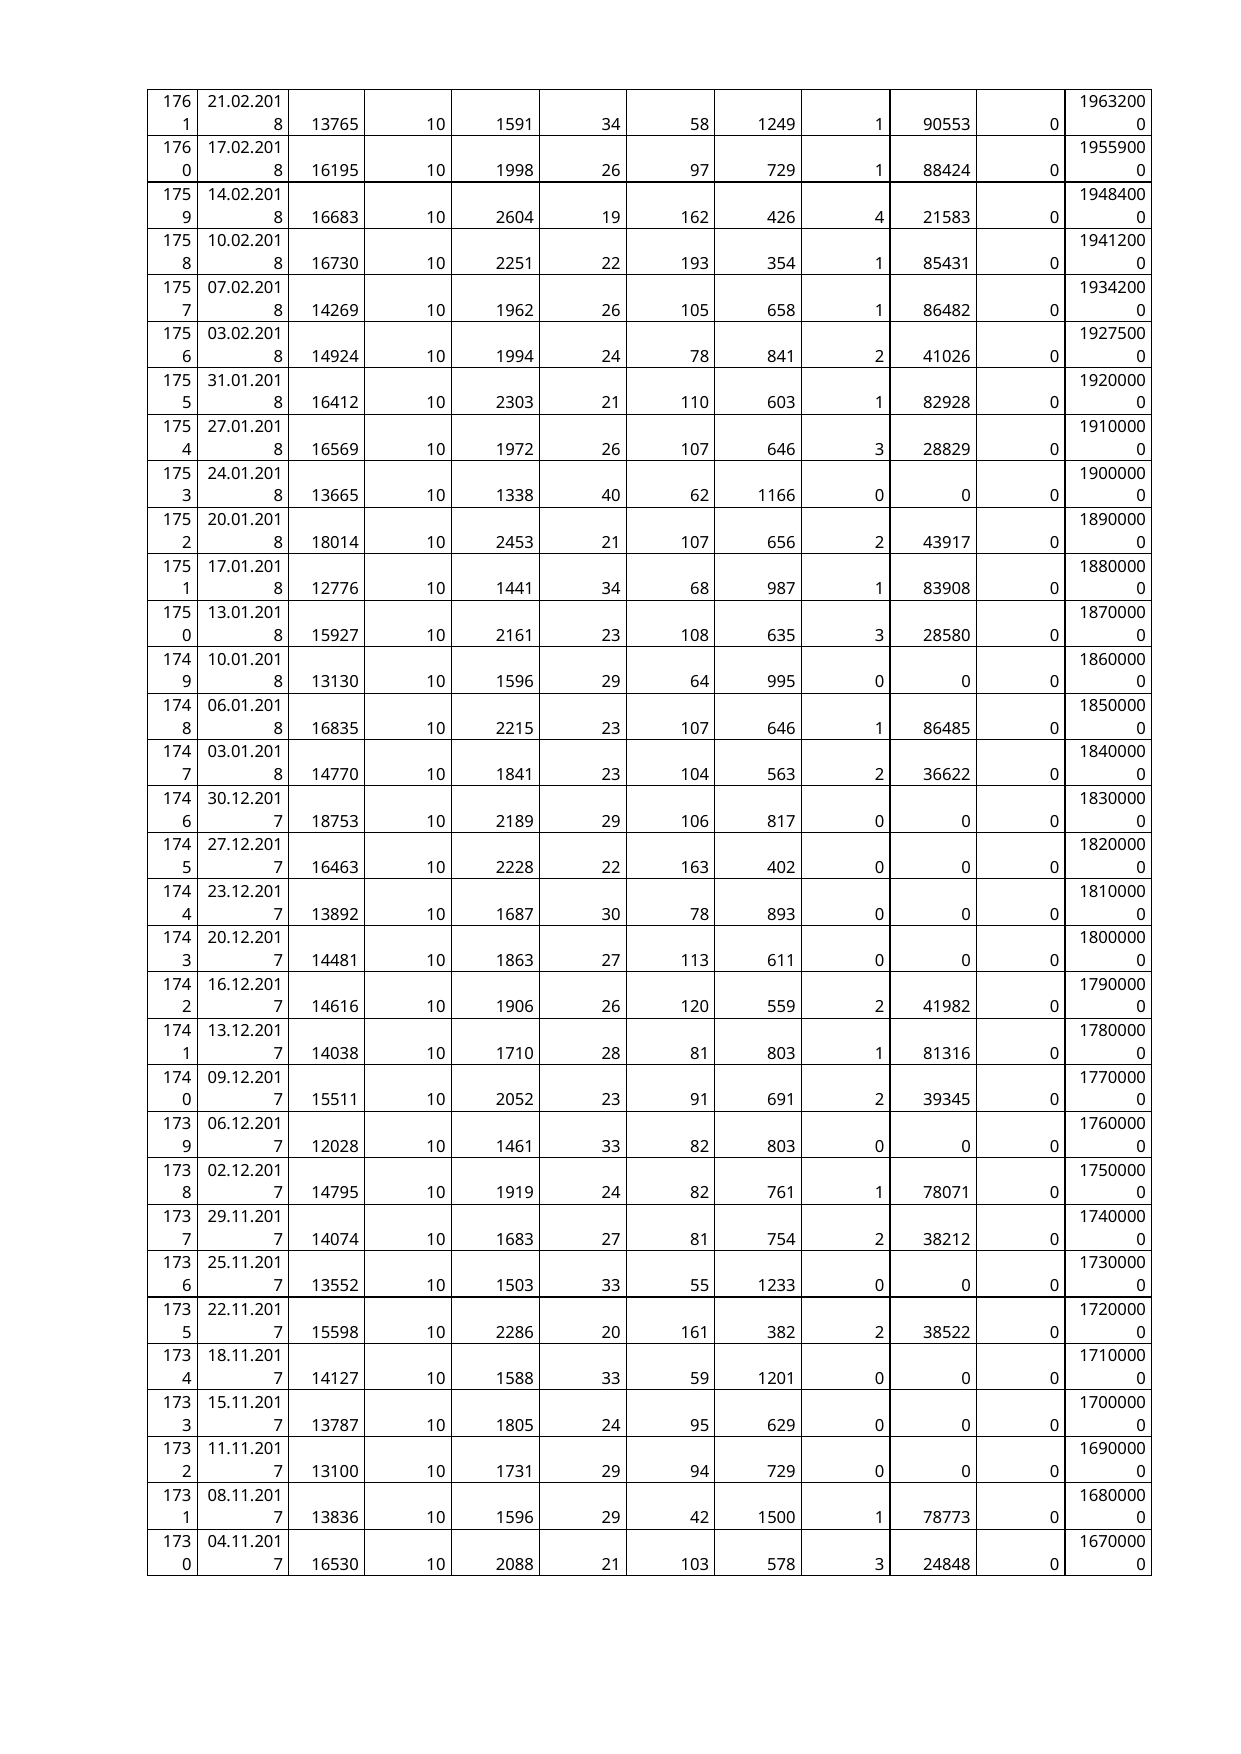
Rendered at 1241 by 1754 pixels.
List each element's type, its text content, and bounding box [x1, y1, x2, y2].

table_cell 0 [977, 183, 1064, 228]
table_cell 1747 [148, 740, 197, 785]
table_cell 1759 [148, 183, 197, 228]
table_cell 62 [627, 461, 714, 507]
table_cell 17000000 [1066, 1390, 1151, 1436]
table_cell 31.01.2018 [198, 368, 288, 414]
table_cell 13787 [289, 1390, 364, 1436]
table_cell 04.11.2017 [198, 1530, 288, 1575]
table_cell 10 [365, 183, 451, 228]
table_cell 402 [715, 833, 801, 878]
table_cell 17.02.2018 [198, 136, 288, 181]
table_cell 12776 [289, 554, 364, 599]
table_cell 10 [365, 1530, 451, 1575]
table_cell 2 [802, 740, 889, 785]
table_cell 10 [365, 926, 451, 971]
table_cell 1 [802, 136, 889, 181]
table_cell 86485 [891, 694, 976, 739]
table_cell 1753 [148, 461, 197, 507]
table_cell 1738 [148, 1158, 197, 1203]
table_cell 1906 [452, 972, 539, 1018]
table_cell 0 [891, 1390, 976, 1436]
table_cell 1500 [715, 1483, 801, 1529]
table_cell 1 [802, 1019, 889, 1064]
table_cell 10 [365, 647, 451, 692]
table_cell 13.01.2018 [198, 601, 288, 646]
table_cell 30 [540, 879, 626, 925]
table_cell 10 [365, 1065, 451, 1111]
table_cell 10 [365, 1251, 451, 1296]
table_cell 1591 [452, 90, 539, 135]
table_cell 995 [715, 647, 801, 692]
table_cell 1166 [715, 461, 801, 507]
table_cell 18300000 [1066, 786, 1151, 832]
table_cell 2228 [452, 833, 539, 878]
table_cell 19559000 [1066, 136, 1151, 181]
table_cell 23 [540, 601, 626, 646]
table_cell 841 [715, 322, 801, 367]
table_cell 10 [365, 1112, 451, 1157]
table_cell 2 [802, 508, 889, 553]
table_cell 120 [627, 972, 714, 1018]
table_cell 10.01.2018 [198, 647, 288, 692]
table_cell 1751 [148, 554, 197, 599]
table_cell 0 [977, 972, 1064, 1018]
table_cell 3 [802, 415, 889, 460]
table_cell 14795 [289, 1158, 364, 1203]
table_cell 0 [802, 879, 889, 925]
table_cell 0 [977, 90, 1064, 135]
table_cell 17200000 [1066, 1298, 1151, 1343]
table_cell 41026 [891, 322, 976, 367]
table_cell 18000000 [1066, 926, 1151, 971]
table_cell 78773 [891, 1483, 976, 1529]
table_cell 803 [715, 1112, 801, 1157]
table_cell 17600000 [1066, 1112, 1151, 1157]
table_cell 0 [802, 647, 889, 692]
table_cell 0 [977, 554, 1064, 599]
table_cell 658 [715, 275, 801, 321]
table_cell 19000000 [1066, 461, 1151, 507]
table_cell 1755 [148, 368, 197, 414]
table_cell 1740 [148, 1065, 197, 1111]
table_cell 16195 [289, 136, 364, 181]
table_cell 36622 [891, 740, 976, 785]
table_cell 16569 [289, 415, 364, 460]
table_cell 14770 [289, 740, 364, 785]
table_cell 16412 [289, 368, 364, 414]
table_cell 26 [540, 275, 626, 321]
table_cell 13.12.2017 [198, 1019, 288, 1064]
table_cell 0 [891, 879, 976, 925]
table_cell 81316 [891, 1019, 976, 1064]
table_cell 1 [802, 90, 889, 135]
table_cell 94 [627, 1437, 714, 1482]
table_cell 2453 [452, 508, 539, 553]
table_cell 2 [802, 1065, 889, 1111]
table_cell 578 [715, 1530, 801, 1575]
table_cell 0 [802, 926, 889, 971]
table_cell 58 [627, 90, 714, 135]
table_cell 42 [627, 1483, 714, 1529]
table_cell 97 [627, 136, 714, 181]
table_cell 0 [977, 368, 1064, 414]
table_cell 803 [715, 1019, 801, 1064]
table_cell 1754 [148, 415, 197, 460]
table_cell 10 [365, 229, 451, 274]
table_cell 68 [627, 554, 714, 599]
table_cell 761 [715, 1158, 801, 1203]
table_cell 27.01.2018 [198, 415, 288, 460]
table_cell 17.01.2018 [198, 554, 288, 599]
table_cell 14616 [289, 972, 364, 1018]
table_cell 10.02.2018 [198, 229, 288, 274]
table_cell 0 [977, 1437, 1064, 1482]
table_cell 90553 [891, 90, 976, 135]
table_cell 629 [715, 1390, 801, 1436]
table_cell 0 [977, 1483, 1064, 1529]
table_cell 24.01.2018 [198, 461, 288, 507]
table_cell 2052 [452, 1065, 539, 1111]
table_cell 38522 [891, 1298, 976, 1343]
table_cell 40 [540, 461, 626, 507]
table_cell 14127 [289, 1344, 364, 1389]
table_cell 0 [891, 1251, 976, 1296]
table_cell 1972 [452, 415, 539, 460]
table_cell 55 [627, 1251, 714, 1296]
table_cell 10 [365, 972, 451, 1018]
table_cell 12028 [289, 1112, 364, 1157]
table_cell 13130 [289, 647, 364, 692]
table_cell 13665 [289, 461, 364, 507]
table_cell 17900000 [1066, 972, 1151, 1018]
table_cell 82 [627, 1112, 714, 1157]
table_cell 11.11.2017 [198, 1437, 288, 1482]
table_cell 29 [540, 1437, 626, 1482]
table_cell 1249 [715, 90, 801, 135]
table_cell 10 [365, 368, 451, 414]
table_cell 17500000 [1066, 1158, 1151, 1203]
table_cell 1461 [452, 1112, 539, 1157]
table_cell 17400000 [1066, 1205, 1151, 1250]
table_cell 1441 [452, 554, 539, 599]
table_cell 10 [365, 694, 451, 739]
table_cell 33 [540, 1251, 626, 1296]
table_cell 28580 [891, 601, 976, 646]
table_cell 563 [715, 740, 801, 785]
table_cell 0 [891, 1344, 976, 1389]
table_cell 10 [365, 1437, 451, 1482]
table_cell 24848 [891, 1530, 976, 1575]
table_cell 1743 [148, 926, 197, 971]
table_cell 0 [891, 833, 976, 878]
table_cell 0 [977, 1251, 1064, 1296]
table_cell 103 [627, 1530, 714, 1575]
table_cell 691 [715, 1065, 801, 1111]
table_cell 14481 [289, 926, 364, 971]
table_cell 29 [540, 1483, 626, 1529]
table_cell 0 [977, 1205, 1064, 1250]
table_cell 24 [540, 322, 626, 367]
table_cell 18200000 [1066, 833, 1151, 878]
table_cell 1733 [148, 1390, 197, 1436]
table_cell 22 [540, 833, 626, 878]
table_cell 27 [540, 926, 626, 971]
table_cell 0 [977, 1019, 1064, 1064]
table_cell 382 [715, 1298, 801, 1343]
table_cell 06.12.2017 [198, 1112, 288, 1157]
table_cell 19484000 [1066, 183, 1151, 228]
table_cell 1761 [148, 90, 197, 135]
table_cell 611 [715, 926, 801, 971]
table_cell 10 [365, 415, 451, 460]
table_cell 27 [540, 1205, 626, 1250]
table_cell 23 [540, 1065, 626, 1111]
table_cell 17300000 [1066, 1251, 1151, 1296]
table_cell 95 [627, 1390, 714, 1436]
table_cell 1 [802, 694, 889, 739]
table_cell 19200000 [1066, 368, 1151, 414]
table_cell 07.02.2018 [198, 275, 288, 321]
table_cell 110 [627, 368, 714, 414]
table_cell 0 [891, 926, 976, 971]
table_cell 18900000 [1066, 508, 1151, 553]
table_cell 635 [715, 601, 801, 646]
table_cell 0 [891, 786, 976, 832]
table_cell 16.12.2017 [198, 972, 288, 1018]
table_cell 30.12.2017 [198, 786, 288, 832]
table_cell 108 [627, 601, 714, 646]
table_cell 15598 [289, 1298, 364, 1343]
table_cell 78 [627, 322, 714, 367]
table_cell 08.11.2017 [198, 1483, 288, 1529]
table_cell 1 [802, 368, 889, 414]
table_cell 23.12.2017 [198, 879, 288, 925]
table_cell 81 [627, 1019, 714, 1064]
table_cell 16800000 [1066, 1483, 1151, 1529]
table_cell 16700000 [1066, 1530, 1151, 1575]
table_cell 10 [365, 1205, 451, 1250]
table_cell 18600000 [1066, 647, 1151, 692]
table_cell 113 [627, 926, 714, 971]
table_cell 426 [715, 183, 801, 228]
table_cell 10 [365, 786, 451, 832]
table_cell 1731 [148, 1483, 197, 1529]
table_cell 24 [540, 1390, 626, 1436]
table_cell 193 [627, 229, 714, 274]
table_cell 1742 [148, 972, 197, 1018]
table_cell 88424 [891, 136, 976, 181]
table_cell 2 [802, 1205, 889, 1250]
table_cell 34 [540, 554, 626, 599]
table_cell 0 [977, 926, 1064, 971]
table_cell 0 [802, 1437, 889, 1482]
table_cell 0 [977, 786, 1064, 832]
table_cell 1998 [452, 136, 539, 181]
table_cell 1744 [148, 879, 197, 925]
table_cell 0 [977, 461, 1064, 507]
table_cell 10 [365, 90, 451, 135]
table_cell 1596 [452, 1483, 539, 1529]
table_cell 28 [540, 1019, 626, 1064]
table_cell 29 [540, 647, 626, 692]
table_cell 38212 [891, 1205, 976, 1250]
table_cell 06.01.2018 [198, 694, 288, 739]
table_cell 1919 [452, 1158, 539, 1203]
table_cell 78 [627, 879, 714, 925]
table_cell 18800000 [1066, 554, 1151, 599]
table_cell 18100000 [1066, 879, 1151, 925]
table_cell 19632000 [1066, 90, 1151, 135]
table_cell 18.11.2017 [198, 1344, 288, 1389]
table_cell 893 [715, 879, 801, 925]
table_cell 0 [802, 1251, 889, 1296]
table_cell 33 [540, 1112, 626, 1157]
table_cell 1745 [148, 833, 197, 878]
table_cell 09.12.2017 [198, 1065, 288, 1111]
table_cell 24 [540, 1158, 626, 1203]
table_cell 0 [977, 879, 1064, 925]
table_cell 0 [977, 136, 1064, 181]
table_cell 64 [627, 647, 714, 692]
table_cell 0 [977, 1530, 1064, 1575]
table_cell 2161 [452, 601, 539, 646]
table_cell 0 [802, 1390, 889, 1436]
table_cell 1758 [148, 229, 197, 274]
table_cell 10 [365, 461, 451, 507]
table_cell 15927 [289, 601, 364, 646]
table_cell 0 [802, 786, 889, 832]
table_cell 161 [627, 1298, 714, 1343]
table_cell 1962 [452, 275, 539, 321]
table_cell 1737 [148, 1205, 197, 1250]
table_cell 105 [627, 275, 714, 321]
table_cell 2604 [452, 183, 539, 228]
table_cell 1757 [148, 275, 197, 321]
table_cell 41982 [891, 972, 976, 1018]
table_cell 163 [627, 833, 714, 878]
table_cell 987 [715, 554, 801, 599]
table_cell 10 [365, 1019, 451, 1064]
table_cell 0 [977, 1390, 1064, 1436]
table_cell 0 [977, 508, 1064, 553]
table_cell 0 [891, 1112, 976, 1157]
table_cell 25.11.2017 [198, 1251, 288, 1296]
table_cell 21 [540, 508, 626, 553]
table_cell 0 [977, 740, 1064, 785]
table_cell 13100 [289, 1437, 364, 1482]
table_cell 107 [627, 415, 714, 460]
table_cell 1841 [452, 740, 539, 785]
table_cell 1805 [452, 1390, 539, 1436]
table_cell 27.12.2017 [198, 833, 288, 878]
table_cell 10 [365, 1158, 451, 1203]
table_cell 106 [627, 786, 714, 832]
table_cell 10 [365, 1483, 451, 1529]
table_cell 10 [365, 508, 451, 553]
table_cell 26 [540, 415, 626, 460]
table_cell 1734 [148, 1344, 197, 1389]
table_cell 10 [365, 136, 451, 181]
table_cell 729 [715, 136, 801, 181]
table_cell 1 [802, 229, 889, 274]
table_cell 2251 [452, 229, 539, 274]
table_cell 21 [540, 1530, 626, 1575]
table_cell 26 [540, 136, 626, 181]
table_cell 3 [802, 601, 889, 646]
table_cell 0 [977, 1065, 1064, 1111]
table_cell 0 [977, 1344, 1064, 1389]
table_cell 1741 [148, 1019, 197, 1064]
table_cell 03.02.2018 [198, 322, 288, 367]
table_cell 1752 [148, 508, 197, 553]
table_cell 14074 [289, 1205, 364, 1250]
table_cell 1 [802, 1483, 889, 1529]
table_cell 23 [540, 694, 626, 739]
table_cell 16730 [289, 229, 364, 274]
table_cell 1735 [148, 1298, 197, 1343]
table_cell 3 [802, 1530, 889, 1575]
table_cell 43917 [891, 508, 976, 553]
table_cell 1736 [148, 1251, 197, 1296]
table_cell 656 [715, 508, 801, 553]
table_cell 29.11.2017 [198, 1205, 288, 1250]
table_cell 0 [977, 647, 1064, 692]
table_cell 10 [365, 1298, 451, 1343]
table_cell 83908 [891, 554, 976, 599]
table_cell 2189 [452, 786, 539, 832]
table_cell 4 [802, 183, 889, 228]
table_cell 1 [802, 275, 889, 321]
table_cell 0 [802, 833, 889, 878]
table_cell 23 [540, 740, 626, 785]
table_cell 14.02.2018 [198, 183, 288, 228]
table_cell 10 [365, 322, 451, 367]
table_cell 19412000 [1066, 229, 1151, 274]
table_cell 22.11.2017 [198, 1298, 288, 1343]
table_cell 1730 [148, 1530, 197, 1575]
table_cell 1750 [148, 601, 197, 646]
table_cell 14269 [289, 275, 364, 321]
table_cell 10 [365, 275, 451, 321]
table_cell 21583 [891, 183, 976, 228]
table_cell 2 [802, 1298, 889, 1343]
table_cell 18014 [289, 508, 364, 553]
table_cell 10 [365, 554, 451, 599]
table_cell 29 [540, 786, 626, 832]
table_cell 1756 [148, 322, 197, 367]
table_cell 13552 [289, 1251, 364, 1296]
table_cell 22 [540, 229, 626, 274]
table_cell 1760 [148, 136, 197, 181]
table_cell 19100000 [1066, 415, 1151, 460]
table_cell 1863 [452, 926, 539, 971]
table_cell 1683 [452, 1205, 539, 1250]
table_cell 82 [627, 1158, 714, 1203]
table_cell 1201 [715, 1344, 801, 1389]
table_cell 0 [977, 229, 1064, 274]
table_cell 15511 [289, 1065, 364, 1111]
table_cell 59 [627, 1344, 714, 1389]
table_cell 754 [715, 1205, 801, 1250]
table_cell 2 [802, 972, 889, 1018]
table_cell 34 [540, 90, 626, 135]
table_cell 10 [365, 833, 451, 878]
table_cell 0 [802, 461, 889, 507]
table_cell 0 [977, 415, 1064, 460]
table_cell 20.12.2017 [198, 926, 288, 971]
table_cell 14038 [289, 1019, 364, 1064]
table_cell 1503 [452, 1251, 539, 1296]
table_cell 0 [977, 601, 1064, 646]
table_cell 19275000 [1066, 322, 1151, 367]
table_cell 646 [715, 694, 801, 739]
table_cell 107 [627, 694, 714, 739]
table_cell 2 [802, 322, 889, 367]
table_cell 0 [802, 1344, 889, 1389]
table_cell 19342000 [1066, 275, 1151, 321]
table_cell 33 [540, 1344, 626, 1389]
table_cell 0 [891, 647, 976, 692]
table_cell 18700000 [1066, 601, 1151, 646]
table_cell 15.11.2017 [198, 1390, 288, 1436]
table_cell 162 [627, 183, 714, 228]
table_cell 0 [977, 1112, 1064, 1157]
table_cell 0 [977, 275, 1064, 321]
table_cell 1994 [452, 322, 539, 367]
table_cell 0 [977, 833, 1064, 878]
table_cell 16463 [289, 833, 364, 878]
table_cell 91 [627, 1065, 714, 1111]
table_cell 78071 [891, 1158, 976, 1203]
table_cell 10 [365, 740, 451, 785]
table_cell 1338 [452, 461, 539, 507]
table_cell 82928 [891, 368, 976, 414]
table_cell 10 [365, 1344, 451, 1389]
table_cell 646 [715, 415, 801, 460]
table_cell 1687 [452, 879, 539, 925]
table_cell 18500000 [1066, 694, 1151, 739]
table_cell 0 [977, 1158, 1064, 1203]
table_cell 03.01.2018 [198, 740, 288, 785]
table_cell 20.01.2018 [198, 508, 288, 553]
table_cell 1739 [148, 1112, 197, 1157]
table_cell 13836 [289, 1483, 364, 1529]
table_cell 18753 [289, 786, 364, 832]
table_cell 1731 [452, 1437, 539, 1482]
table_cell 85431 [891, 229, 976, 274]
table_cell 1233 [715, 1251, 801, 1296]
table_cell 1710 [452, 1019, 539, 1064]
table_cell 14924 [289, 322, 364, 367]
table_cell 0 [977, 322, 1064, 367]
table_cell 107 [627, 508, 714, 553]
table_cell 1 [802, 1158, 889, 1203]
table_cell 17100000 [1066, 1344, 1151, 1389]
table_cell 86482 [891, 275, 976, 321]
table_cell 0 [802, 1112, 889, 1157]
table_cell 16835 [289, 694, 364, 739]
table_cell 02.12.2017 [198, 1158, 288, 1203]
table_cell 104 [627, 740, 714, 785]
table_cell 17800000 [1066, 1019, 1151, 1064]
table_cell 16683 [289, 183, 364, 228]
table_cell 0 [891, 461, 976, 507]
table_cell 0 [977, 1298, 1064, 1343]
table_cell 28829 [891, 415, 976, 460]
table_cell 10 [365, 601, 451, 646]
table_cell 729 [715, 1437, 801, 1482]
table_cell 2215 [452, 694, 539, 739]
table_cell 603 [715, 368, 801, 414]
table_cell 21 [540, 368, 626, 414]
table_cell 39345 [891, 1065, 976, 1111]
table_cell 1 [802, 554, 889, 599]
table_cell 17700000 [1066, 1065, 1151, 1111]
table_cell 1748 [148, 694, 197, 739]
table_cell 21.02.2018 [198, 90, 288, 135]
table_cell 2088 [452, 1530, 539, 1575]
table_cell 19 [540, 183, 626, 228]
table_cell 559 [715, 972, 801, 1018]
table_cell 1746 [148, 786, 197, 832]
table_cell 2286 [452, 1298, 539, 1343]
table_cell 354 [715, 229, 801, 274]
table_cell 13765 [289, 90, 364, 135]
table_cell 16530 [289, 1530, 364, 1575]
table_cell 10 [365, 879, 451, 925]
table_cell 81 [627, 1205, 714, 1250]
table_cell 20 [540, 1298, 626, 1343]
table_cell 16900000 [1066, 1437, 1151, 1482]
table_cell 13892 [289, 879, 364, 925]
table_cell 1596 [452, 647, 539, 692]
table_cell 1588 [452, 1344, 539, 1389]
table_cell 1749 [148, 647, 197, 692]
table_cell 0 [891, 1437, 976, 1482]
table_cell 18400000 [1066, 740, 1151, 785]
table_cell 26 [540, 972, 626, 1018]
table_cell 10 [365, 1390, 451, 1436]
table_cell 1732 [148, 1437, 197, 1482]
table_cell 817 [715, 786, 801, 832]
table_cell 2303 [452, 368, 539, 414]
table_cell 0 [977, 694, 1064, 739]
